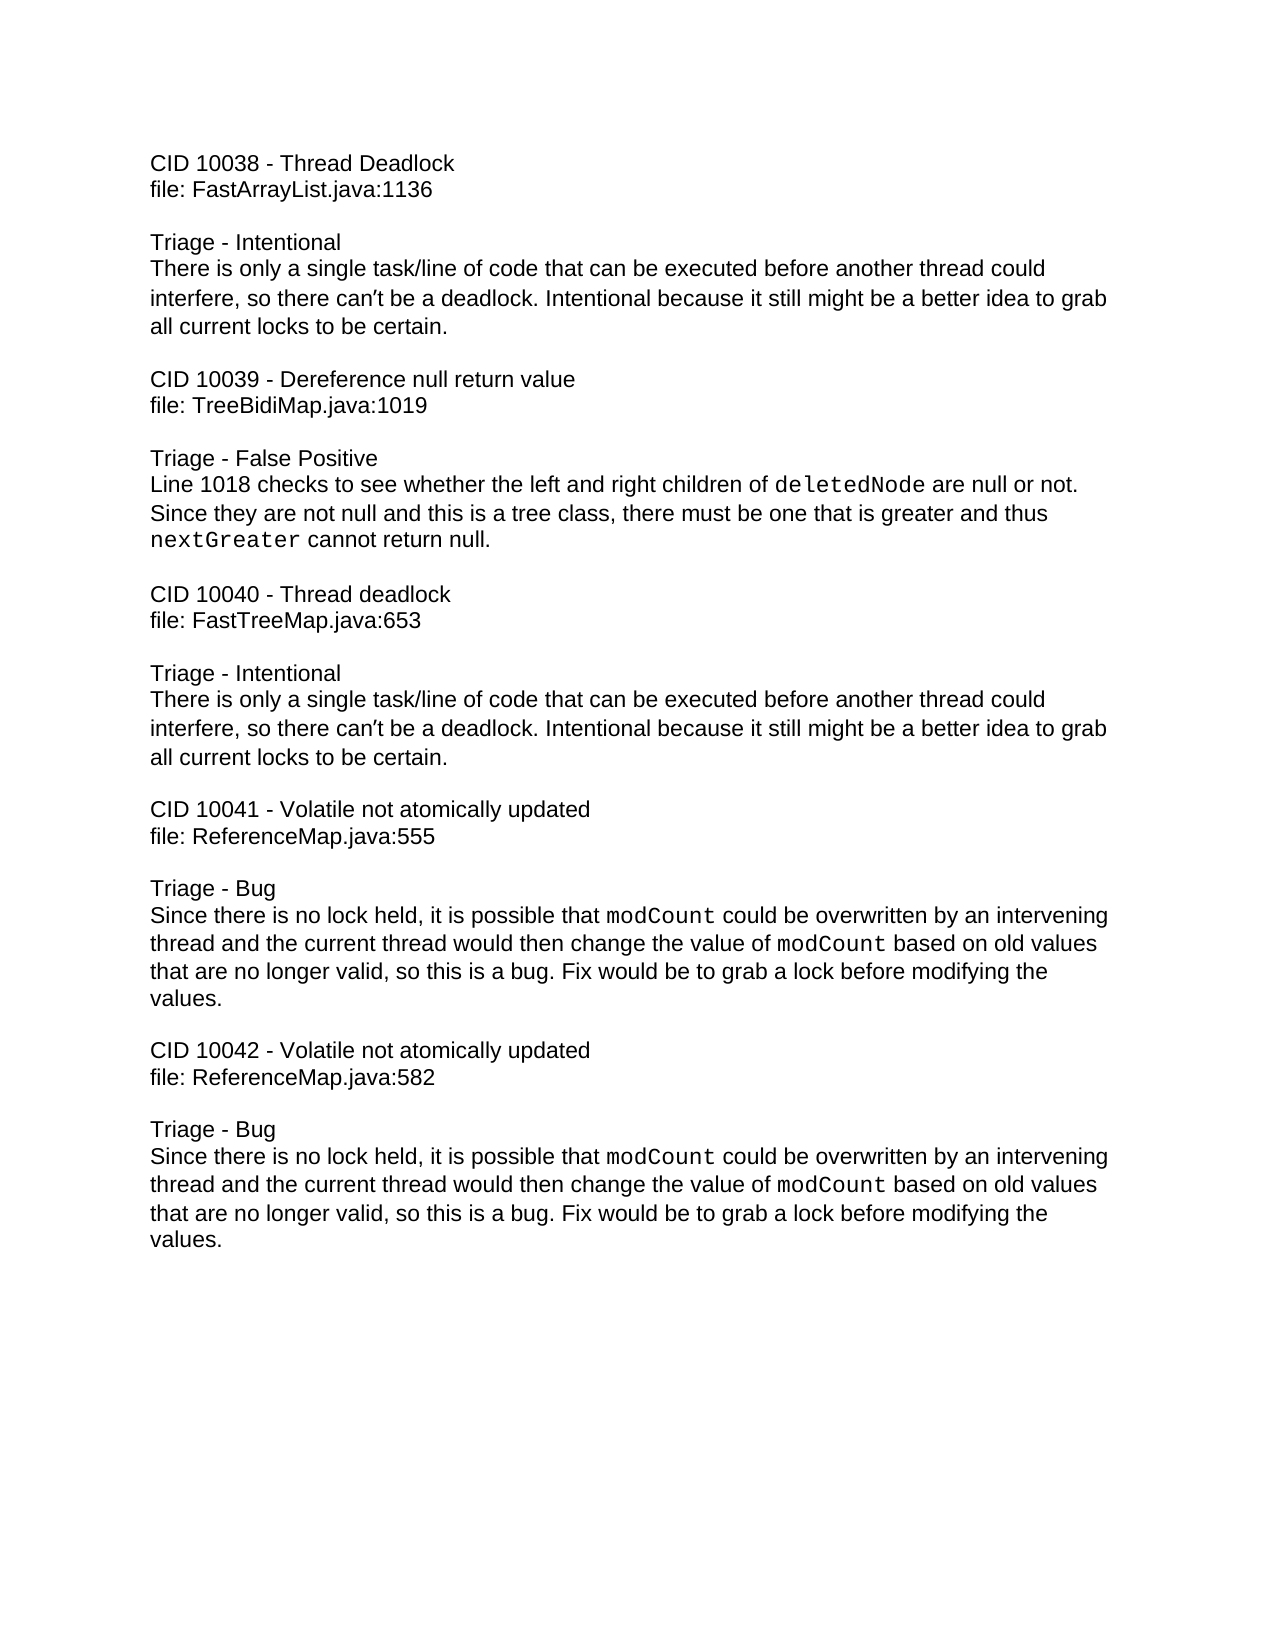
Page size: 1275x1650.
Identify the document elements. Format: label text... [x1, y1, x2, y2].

text Triage - False Positive [150, 445, 1125, 471]
text file: FastTreeMap.java:653 [150, 607, 1125, 633]
text Triage - Intentional [150, 229, 1125, 255]
text Since there is no lock held, it is possible that modCount could be overwritten by an intervening thread and the current thread would then change the value of modCount based on old values that are no longer valid, so this is a bug. Fix would be to grab a lock before modifying the values. [150, 1143, 1125, 1252]
text CID 10041 - Volatile not atomically updated [150, 796, 1125, 823]
text There is only a single task/line of code that can be executed before another thread could interfere, so there can’t be a deadlock. Intentional because it still might be a better idea to grab all current locks to be certain. [150, 255, 1125, 339]
text There is only a single task/line of code that can be executed before another thread could interfere, so there can’t be a deadlock. Intentional because it still might be a better idea to grab all current locks to be certain. [150, 686, 1125, 770]
text Line 1018 checks to see whether the left and right children of deletedNode are null or not. Since they are not null and this is a tree class, there must be one that is greater and thus nextGreater cannot return null. [150, 471, 1125, 554]
text CID 10040 - Thread deadlock [150, 581, 1125, 607]
text Triage - Bug [150, 1116, 1125, 1143]
text file: FastArrayList.java:1136 [150, 176, 1125, 203]
text CID 10039 - Dereference null return value [150, 366, 1125, 392]
text Since there is no lock held, it is possible that modCount could be overwritten by an intervening thread and the current thread would then change the value of modCount based on old values that are no longer valid, so this is a bug. Fix would be to grab a lock before modifying the values. [150, 902, 1125, 1011]
text CID 10038 - Thread Deadlock [150, 150, 1125, 176]
text file: ReferenceMap.java:582 [150, 1064, 1125, 1090]
text Triage - Bug [150, 875, 1125, 902]
text file: TreeBidiMap.java:1019 [150, 392, 1125, 418]
text Triage - Intentional [150, 659, 1125, 686]
text file: ReferenceMap.java:555 [150, 823, 1125, 849]
text CID 10042 - Volatile not atomically updated [150, 1037, 1125, 1064]
